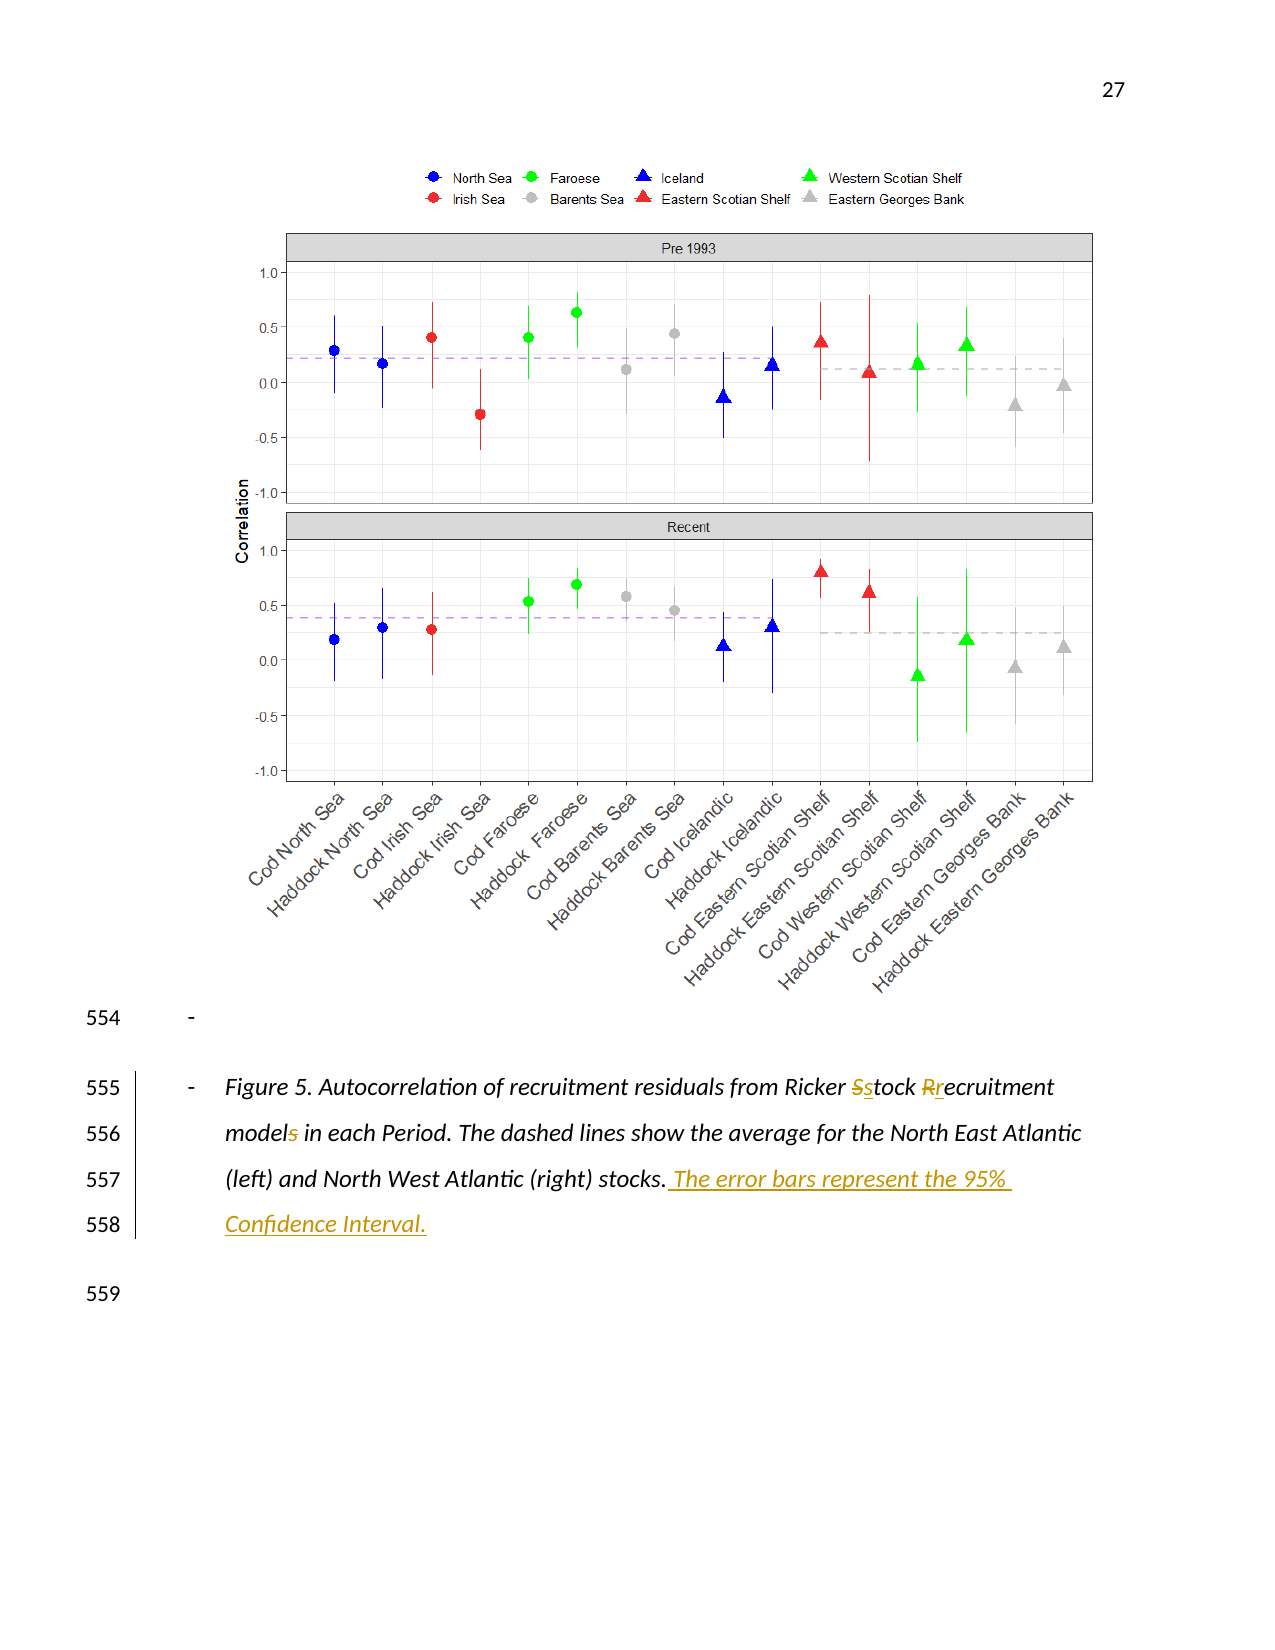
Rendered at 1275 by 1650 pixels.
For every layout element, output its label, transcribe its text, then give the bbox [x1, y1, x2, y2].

list Figure 5. Autocorrelation of recruitment residuals from Ricker tock ecruitment model in each Period. The dashed lines show the average for the North East Atlantic (left) and North West Atlantic (right) stocks. [187, 1071, 1125, 1239]
picture [225, 150, 1100, 1025]
